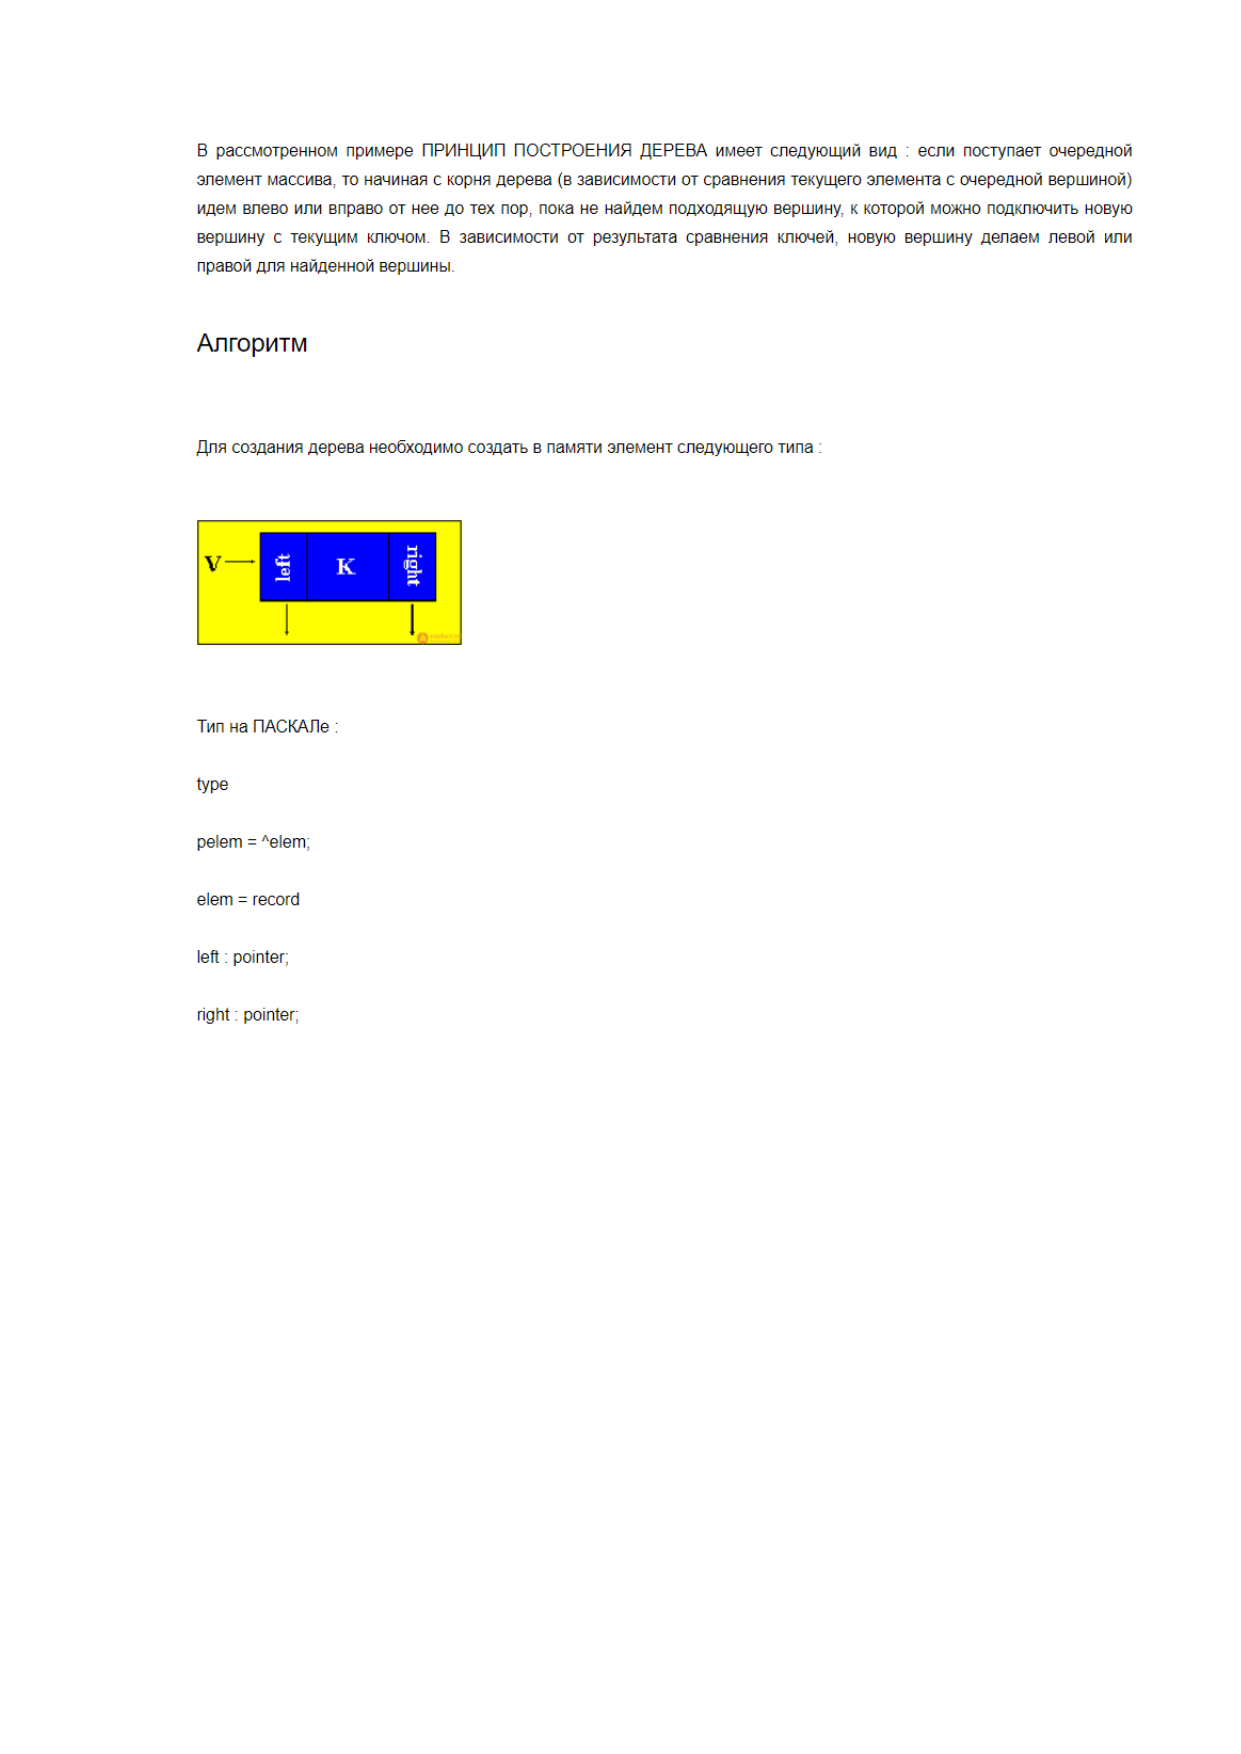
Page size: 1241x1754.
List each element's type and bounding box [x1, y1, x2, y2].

picture [177, 118, 1152, 1044]
